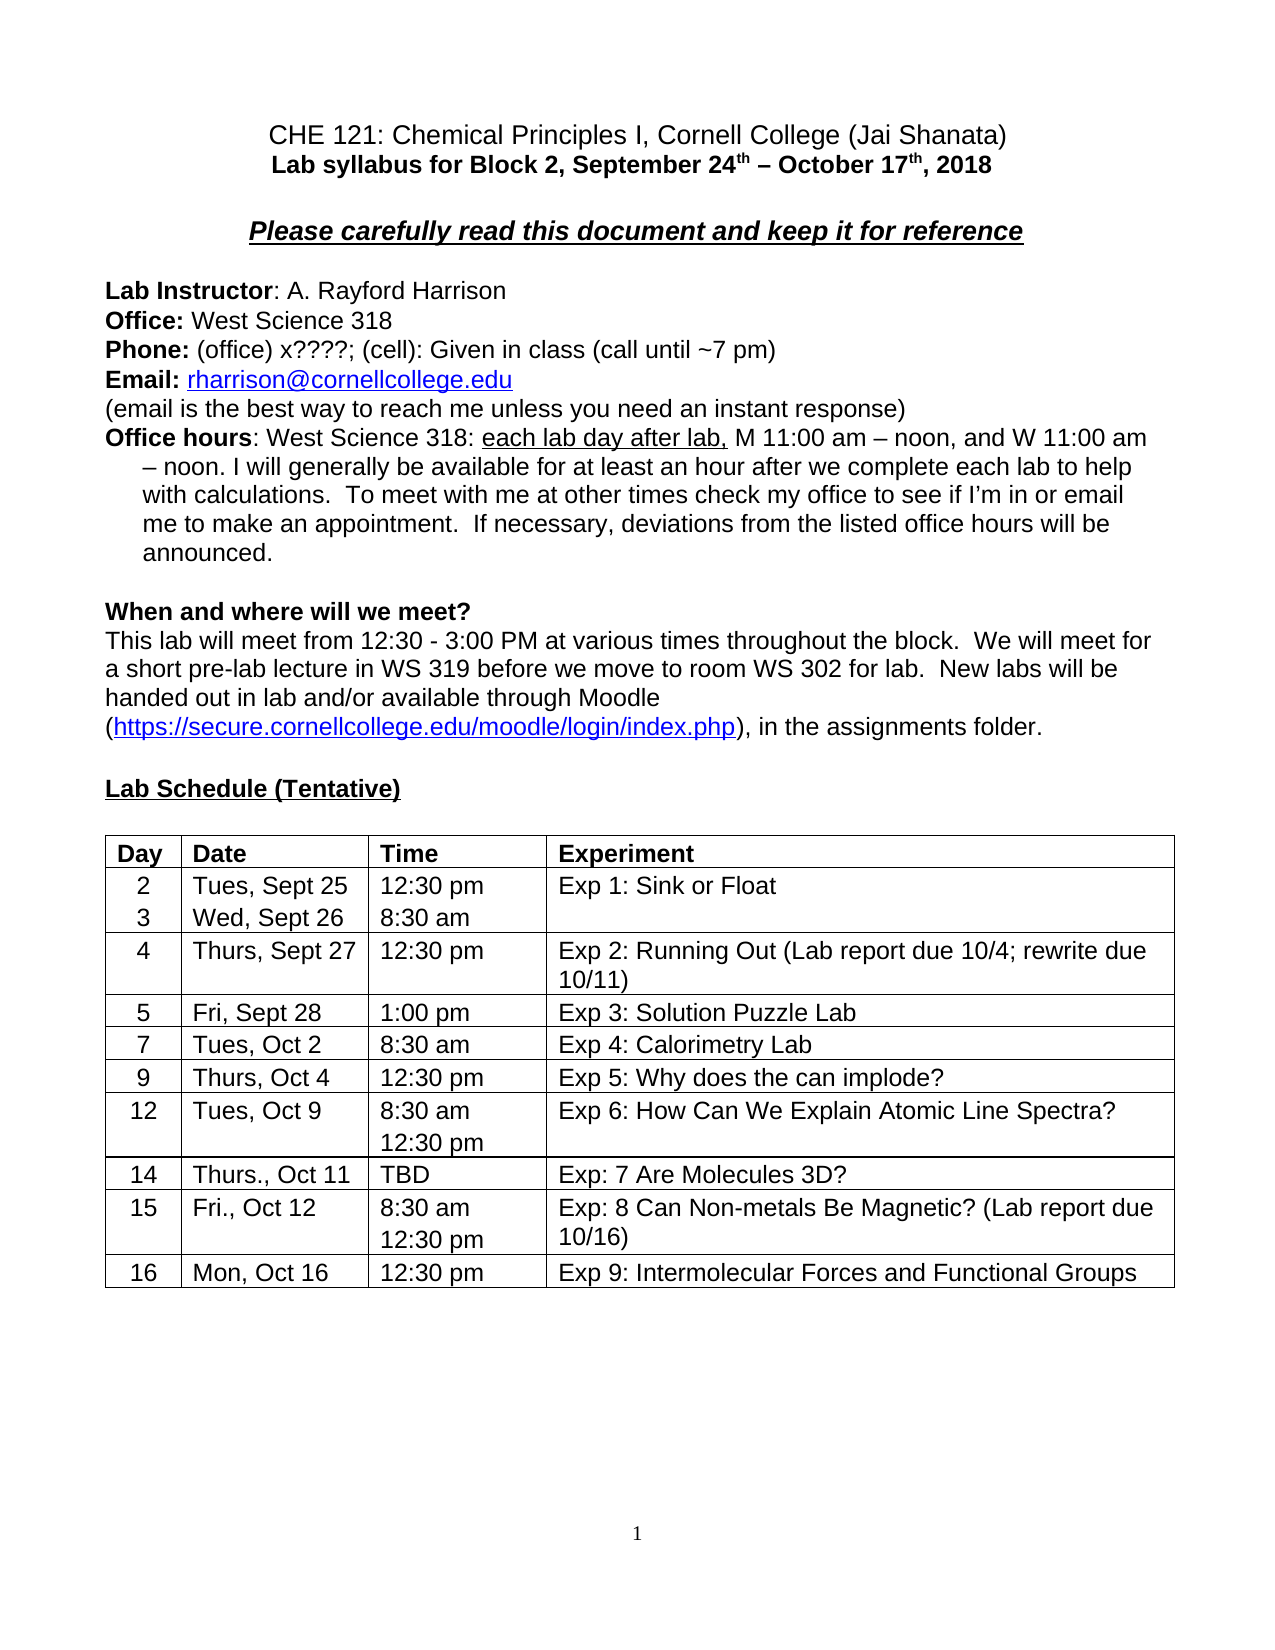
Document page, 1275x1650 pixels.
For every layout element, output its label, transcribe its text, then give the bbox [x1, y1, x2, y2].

table_cell Mon, Oct 16 [182, 1255, 368, 1287]
table_cell 12:30 pm [369, 933, 546, 993]
table_cell 4 [106, 933, 181, 993]
table_cell 2 3 [106, 868, 181, 932]
table_cell Exp 5: Why does the can implode? [547, 1060, 1174, 1092]
table_cell Thurs., Oct 11 [182, 1158, 368, 1189]
table_cell Tues, Oct 2 [182, 1027, 368, 1059]
table_cell Thurs, Sept 27 [182, 933, 368, 993]
table_cell Fri., Oct 12 [182, 1190, 368, 1254]
table_cell TBD [369, 1158, 546, 1189]
table_cell Tues, Oct 9 [182, 1093, 368, 1156]
text Lab Schedule (Tentative) [105, 774, 1175, 803]
table_cell 8:30 am 12:30 pm [369, 1190, 546, 1254]
table_cell 5 [106, 995, 181, 1026]
table_cell Exp 2: Running Out (Lab report due 10/4; rewrite due 10/11) [547, 933, 1174, 993]
table_cell Exp 6: How Can We Explain Atomic Line Spectra? [547, 1093, 1174, 1156]
table_cell 15 [106, 1190, 181, 1254]
text Please carefully read this document and keep it for reference [243, 216, 1032, 245]
table_cell 9 [106, 1060, 181, 1092]
table_cell Fri, Sept 28 [182, 995, 368, 1026]
table_header Date [182, 836, 368, 867]
table_cell Exp 3: Solution Puzzle Lab [547, 995, 1174, 1026]
table_cell Exp: 7 Are Molecules 3D? [547, 1158, 1174, 1189]
table_header Day [106, 836, 181, 867]
table_cell 7 [106, 1027, 181, 1059]
text Office hours: West Science 318: each lab day after lab, M 11:00 am – noon, and W 11:00 am – noon. I will generally be available for at least an hour after we complete each lab to help with calculations. To meet with me at other times check my office to see if I’m in or email me to make an appointment. If necessary, deviations from the listed office hours will be announced. [105, 423, 1152, 567]
table_cell Exp: 8 Can Non-metals Be Magnetic? (Lab report due 10/16) [547, 1190, 1174, 1254]
table_cell 12:30 pm [369, 1255, 546, 1287]
text CHE 121: Chemical Principles I, Cornell College (Jai Shanata) [262, 120, 1013, 149]
table_cell 8:30 am [369, 1027, 546, 1059]
table_cell 12:30 pm [369, 1060, 546, 1092]
text Office: West Science 318 [105, 306, 1175, 334]
table_header Time [369, 836, 546, 867]
table_header Experiment [547, 836, 1174, 867]
table_cell 8:30 am 12:30 pm [369, 1093, 546, 1156]
table_cell Tues, Sept 25 Wed, Sept 26 [182, 868, 368, 932]
table_cell 12:30 pm 8:30 am [369, 868, 546, 932]
table_cell Exp 1: Sink or Float [547, 868, 1174, 932]
table_cell 16 [106, 1255, 181, 1287]
text Email: rharrison@cornellcollege.edu [105, 365, 1175, 393]
text Lab Instructor: A. Rayford Harrison [105, 276, 1175, 305]
text Lab syllabus for Block 2, September 24th – October 17th, 2018 [87, 150, 1175, 179]
text When and where will we meet? [105, 597, 1175, 626]
table_cell 12 [106, 1093, 181, 1156]
table_cell Exp 4: Calorimetry Lab [547, 1027, 1174, 1059]
text This lab will meet from 12:30 - 3:00 PM at various times throughout the block. We will meet for a short pre-lab lecture in WS 319 before we move to room WS 302 for lab. New labs will be handed out in lab and/or available through Moodle (https://secure.cornellcollege.edu/moodle/login/index.php), in the assignments folder. [105, 626, 1162, 741]
table_cell Thurs, Oct 4 [182, 1060, 368, 1092]
text Phone: (office) x????; (cell): Given in class (call until ~7 pm) [105, 335, 1175, 364]
text (email is the best way to reach me unless you need an instant response) [105, 393, 1175, 422]
table_cell 1:00 pm [369, 995, 546, 1026]
table_cell Exp 9: Intermolecular Forces and Functional Groups [547, 1255, 1174, 1287]
table_cell 14 [106, 1158, 181, 1189]
